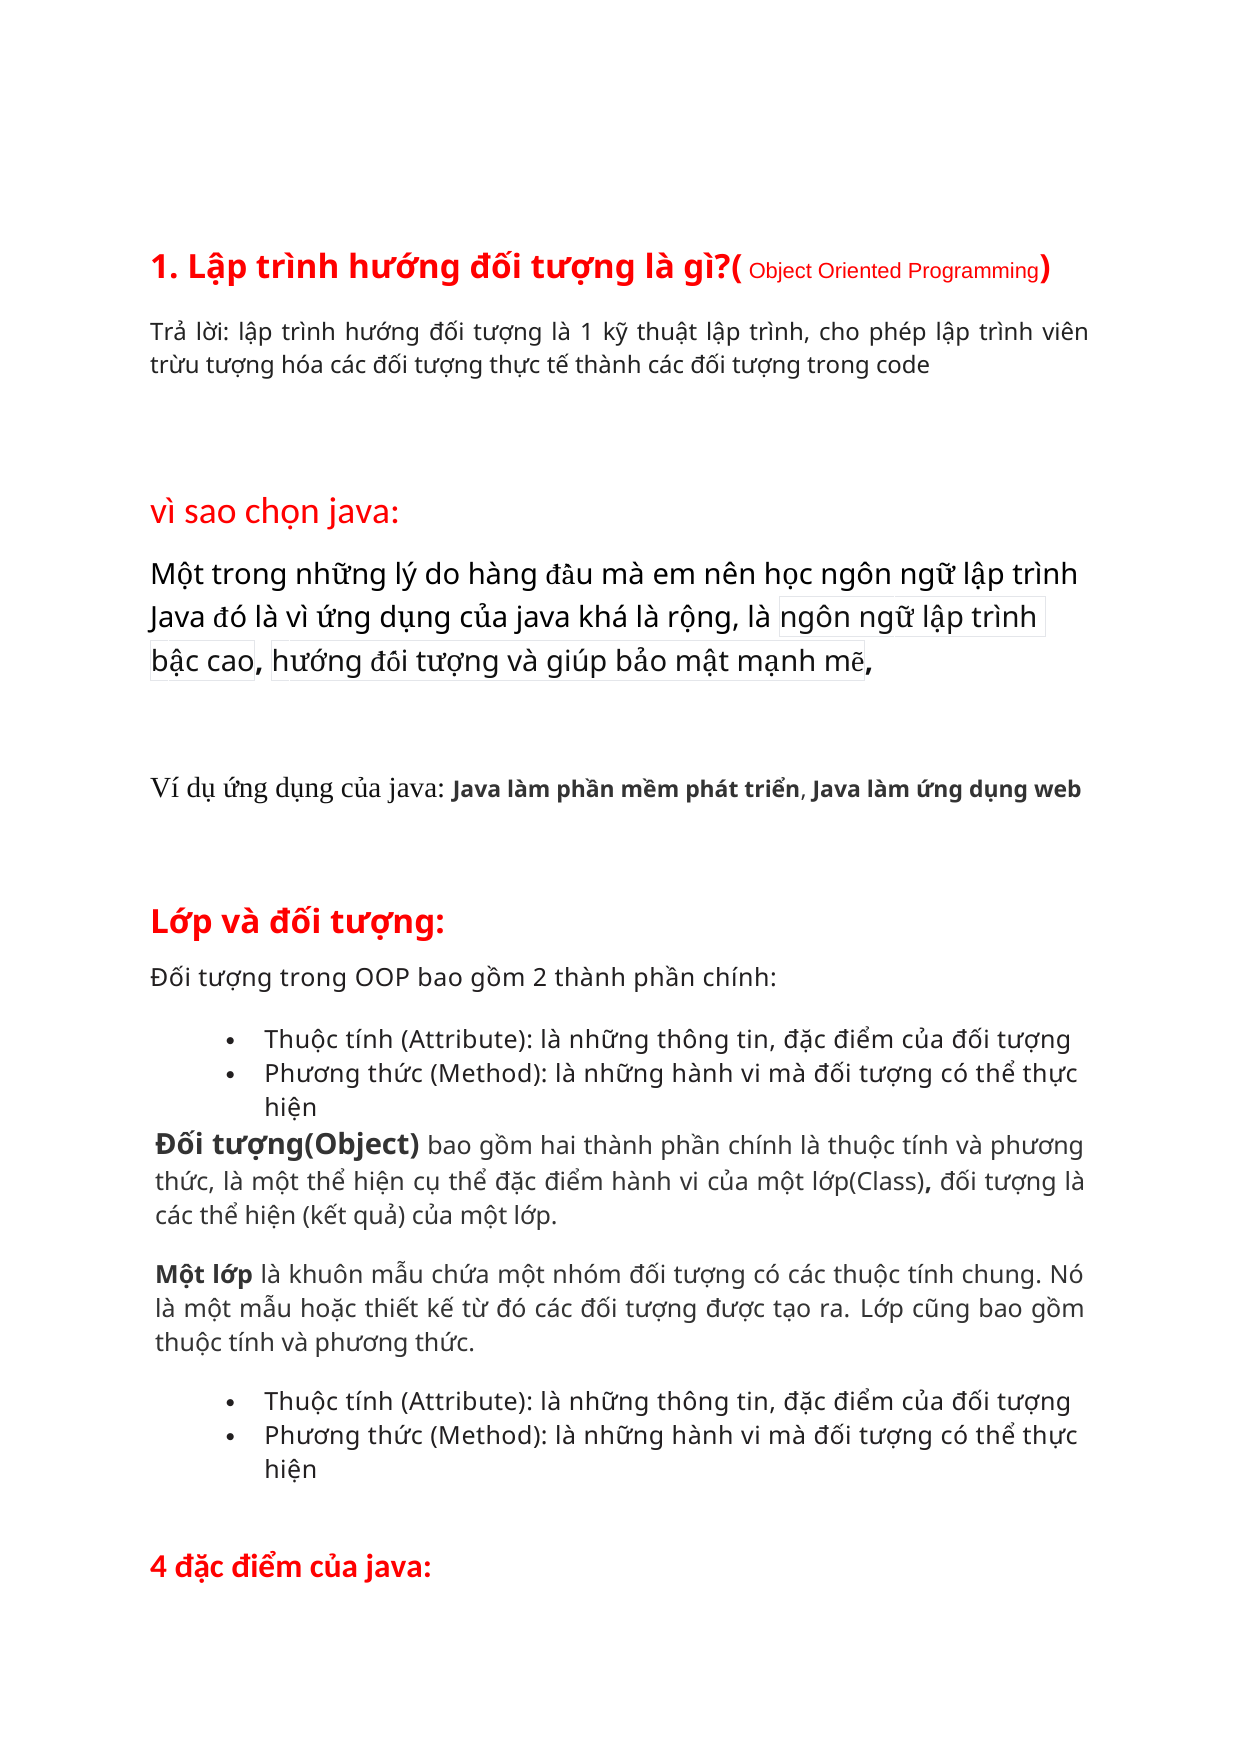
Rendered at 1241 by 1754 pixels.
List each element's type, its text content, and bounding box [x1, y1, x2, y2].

list Phương thức (Method): là những hành vi mà đối tượng có thể thực hiện [227, 1418, 1090, 1486]
text Một trong những lý do hàng đầu mà em nên học ngôn ngữ lập trình Java đó là vì ứng dụng của java khá là rộng, là ngôn ngữ lập trình bậc cao, hướng đối tượng và giúp bảo mật mạnh mẽ, [150, 553, 1090, 681]
subtitle 1. Lập trình hướng đối tượng là gì?( Object Oriented Programming) [150, 242, 1090, 288]
list Thuộc tính (Attribute): là những thông tin, đặc điểm của đối tượng [227, 1021, 1090, 1056]
text Trả lời: lập trình hướng đối tượng là 1 kỹ thuật lập trình, cho phép lập trình viên trừu tượng hóa các đối tượng thực tế thành các đối tượng trong code [150, 315, 1090, 380]
subtitle Ví dụ ứng dụng của java: Java làm phần mềm phát triển, Java làm ứng dụng web [453, 770, 1090, 804]
text vì sao chọn java: [150, 487, 1090, 533]
text Một lớp là khuôn mẫu chứa một nhóm đối tượng có các thuộc tính chung. Nó là một mẫu hoặc thiết kế từ đó các đối tượng được tạo ra. Lớp cũng bao gồm thuộc tính và phương thức. [155, 1324, 1085, 1359]
text Đối tượng trong OOP bao gồm 2 thành phần chính: [150, 959, 1090, 993]
text Đối tượng(Object) bao gồm hai thành phần chính là thuộc tính và phương thức, là một thể hiện cụ thể đặc điểm hành vi của một lớp(Class), đối tượng là các thể hiện (kết quả) của một lớp. [155, 1124, 1085, 1231]
text 4 đặc điểm của java: [150, 1545, 1090, 1586]
list Phương thức (Method): là những hành vi mà đối tượng có thể thực hiện [227, 1056, 1090, 1124]
subtitle Lớp và đối tượng: [150, 898, 1090, 944]
list Thuộc tính (Attribute): là những thông tin, đặc điểm của đối tượng [227, 1384, 1090, 1418]
